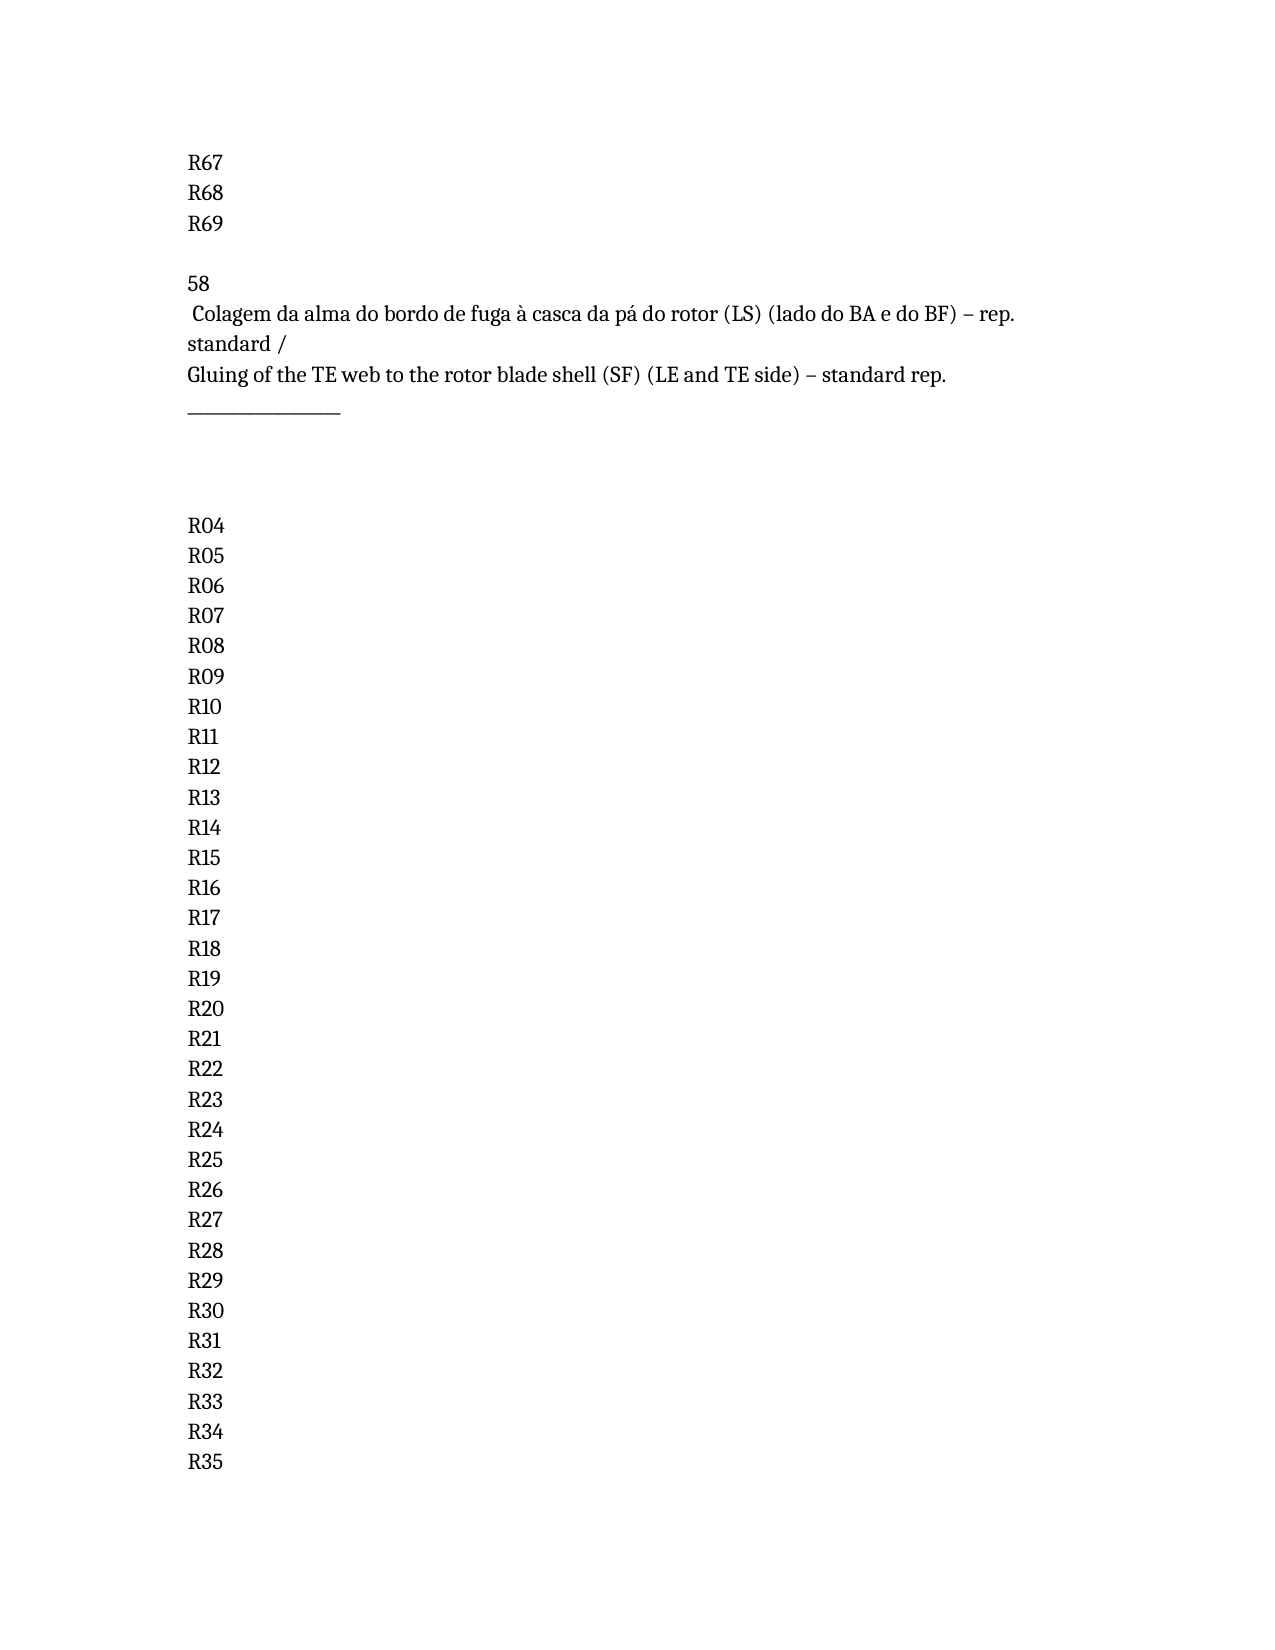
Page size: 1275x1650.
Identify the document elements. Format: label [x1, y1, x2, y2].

text [187, 150, 1087, 1475]
